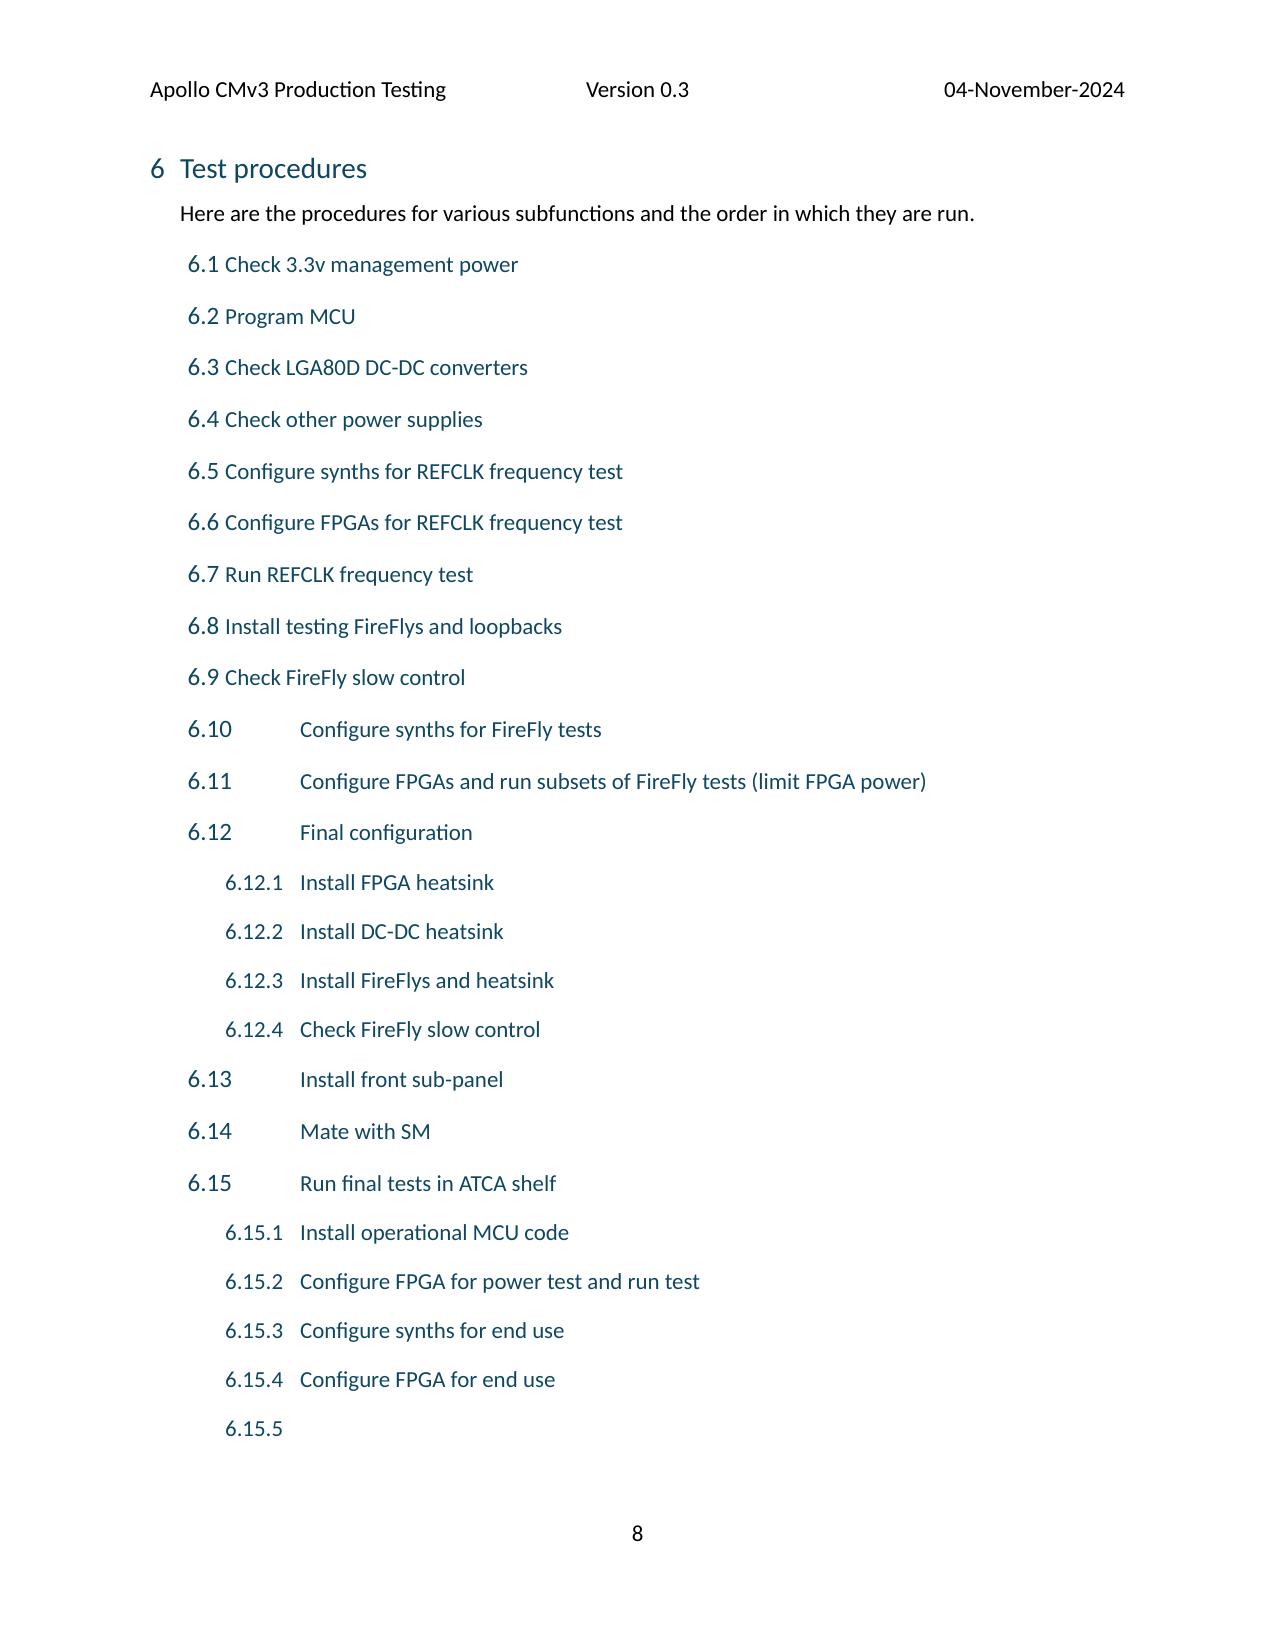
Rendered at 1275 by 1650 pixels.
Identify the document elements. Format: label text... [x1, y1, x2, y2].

subtitle Configure synths for end use [225, 1316, 1125, 1344]
subtitle Check FireFly slow control [225, 1015, 1125, 1043]
subtitle Install testing FireFlys and loopbacks [187, 610, 1125, 640]
subtitle Check 3.3v management power [187, 248, 1125, 279]
subtitle Install FireFlys and heatsink [225, 966, 1125, 994]
subtitle Install operational MCU code [225, 1218, 1125, 1247]
subtitle Configure FPGA for end use [225, 1365, 1125, 1393]
subtitle Run final tests in ATCA shelf [187, 1167, 1125, 1197]
subtitle Check FireFly slow control [187, 661, 1125, 692]
subtitle Install front sub-panel [187, 1063, 1125, 1094]
text Here are the procedures for various subfunctions and the order in which they are run. [180, 199, 1125, 227]
subtitle Configure synths for FireFly tests [187, 713, 1125, 744]
subtitle Run REFCLK frequency test [187, 558, 1125, 589]
subtitle Mate with SM [187, 1115, 1125, 1146]
subtitle Configure synths for REFCLK frequency test [187, 455, 1125, 485]
subtitle Program MCU [187, 300, 1125, 330]
subtitle Check LGA80D DC-DC converters [187, 351, 1125, 382]
subtitle Configure FPGAs and run subsets of FireFly tests (limit FPGA power) [187, 765, 1125, 795]
subtitle Install DC-DC heatsink [225, 917, 1125, 945]
subtitle Configure FPGA for power test and run test [225, 1267, 1125, 1295]
subtitle Final configuration [187, 816, 1125, 847]
subtitle Check other power supplies [187, 403, 1125, 434]
subtitle Install FPGA heatsink [225, 868, 1125, 896]
subtitle Configure FPGAs for REFCLK frequency test [187, 506, 1125, 537]
subtitle Test procedures [150, 150, 1125, 186]
